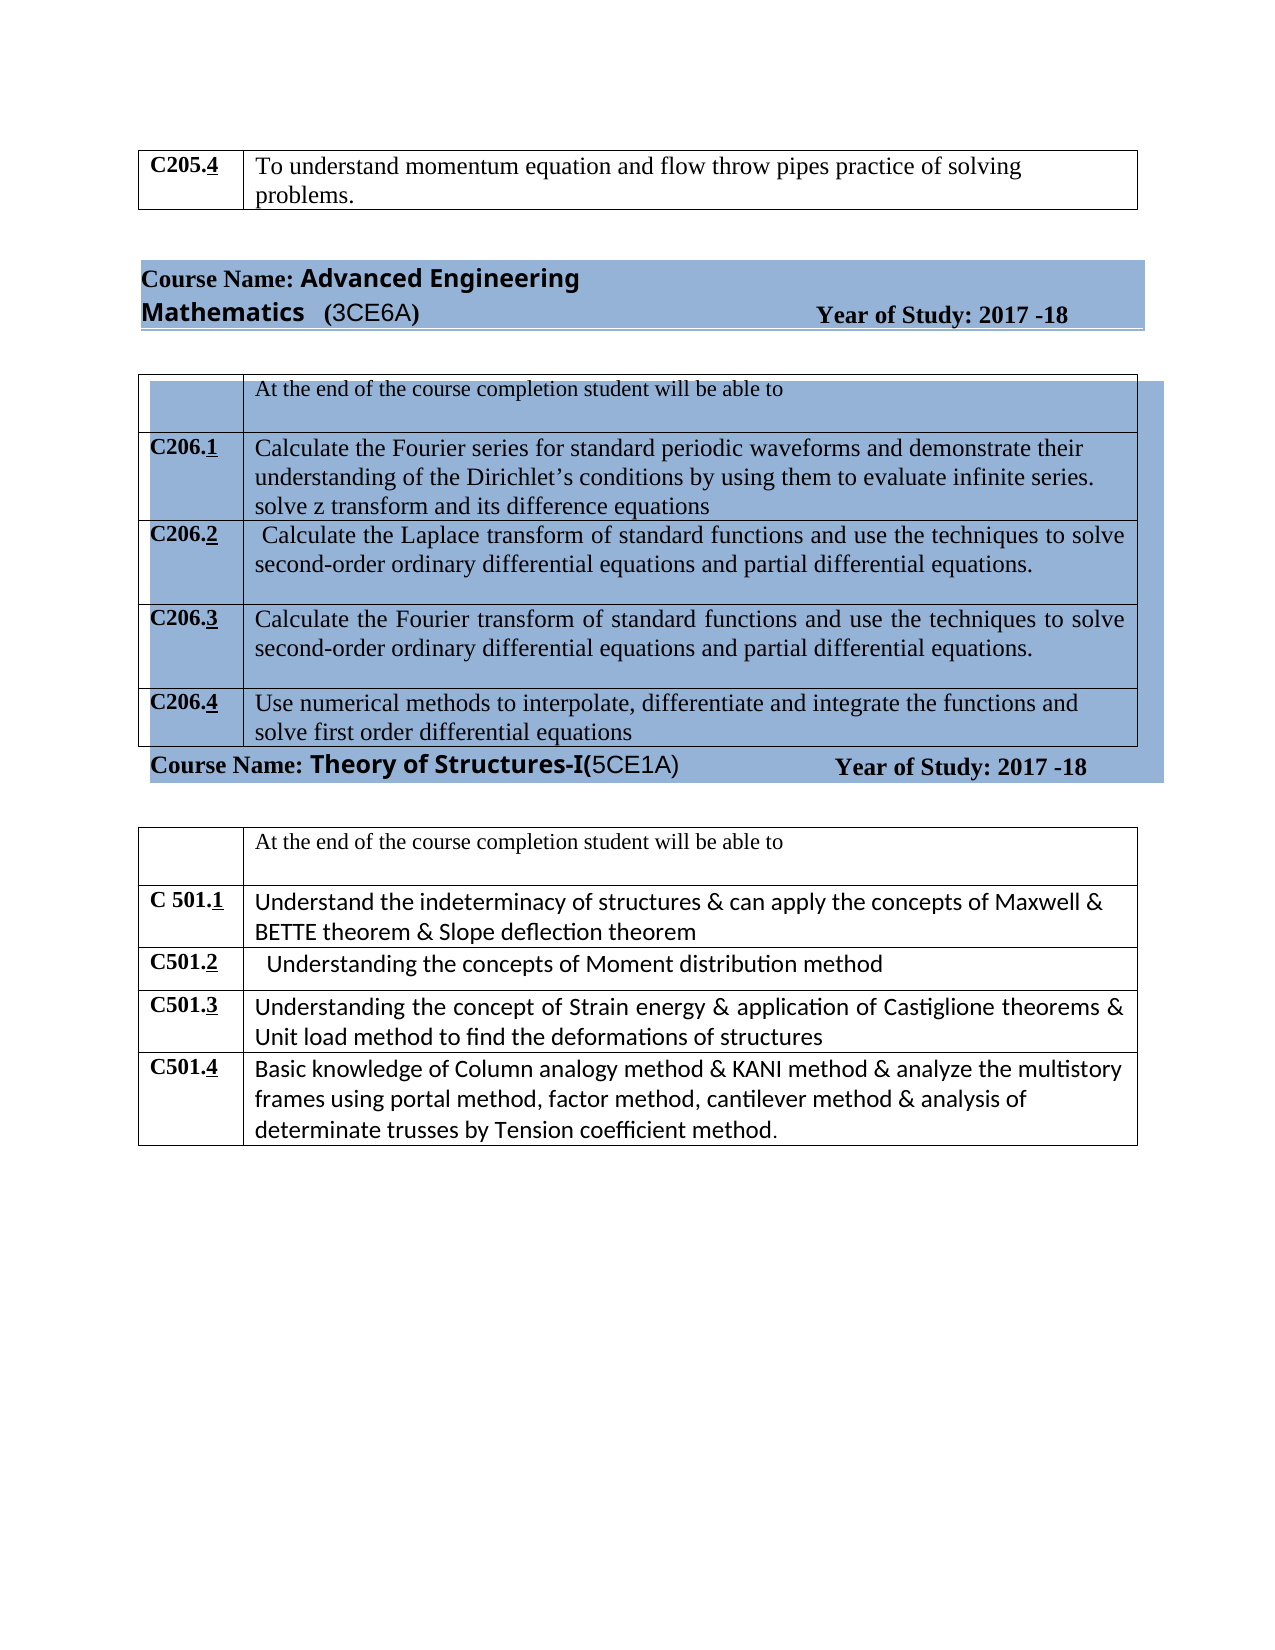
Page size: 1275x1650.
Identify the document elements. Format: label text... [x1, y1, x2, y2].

table_cell C206.3 [139, 605, 243, 687]
table_cell Use numerical methods to interpolate, differentiate and integrate the functions and solve first order differential equations [244, 689, 1137, 746]
table_cell C501.4 [139, 1053, 243, 1144]
table_cell C206.1 [139, 433, 243, 519]
table_header At the end of the course completion student will be able to [244, 828, 1137, 885]
table_cell Understand the indeterminacy of structures & can apply the concepts of Maxwell & BETTE theorem & Slope deflection theorem [244, 886, 1137, 947]
table_cell Basic knowledge of Column analogy method & KANI method & analyze the multistory frames using portal method, factor method, cantilever method & analysis of determinate trusses by Tension coefficient method. [244, 1053, 1137, 1144]
table_cell Understanding the concepts of Moment distribution method [244, 948, 1137, 990]
table_cell Calculate the Laplace transform of standard functions and use the techniques to solve second-order ordinary differential equations and partial differential equations. [244, 521, 1137, 603]
table_cell Calculate the Fourier series for standard periodic waveforms and demonstrate their understanding of the Dirichlet’s conditions by using them to evaluate infinite series. solve z transform and its difference equations [244, 433, 1137, 519]
table_cell C 501.1 [139, 886, 243, 947]
table_header At the end of the course completion student will be able to [244, 375, 1137, 432]
table_cell C206.2 [139, 521, 243, 603]
table_cell Understanding the concept of Strain energy & application of Castiglione theorems & Unit load method to find the deformations of structures [244, 991, 1137, 1052]
table_cell Calculate the Fourier transform of standard functions and use the techniques to solve second-order ordinary differential equations and partial differential equations. [244, 605, 1137, 687]
table_header Year of Study: 2017 -18 [772, 381, 1161, 781]
table_cell C501.3 [139, 991, 243, 1052]
table_cell C206.4 [139, 689, 243, 746]
table_header [766, 747, 772, 781]
table_header [747, 260, 753, 328]
table_header [139, 828, 243, 885]
table_header Course Name: Advanced Engineering Mathematics (3CE6A) [141, 260, 747, 328]
table_cell To understand momentum equation and flow throw pipes practice of solving problems. [244, 151, 1137, 208]
table_header [139, 375, 243, 432]
table_header Course Name: Theory of Structures-I(5CE1A) [150, 747, 766, 781]
table_header Year of Study: 2017 -18 [753, 260, 1143, 328]
table_cell C501.2 [139, 948, 243, 990]
table_cell C205.4 [139, 151, 243, 208]
